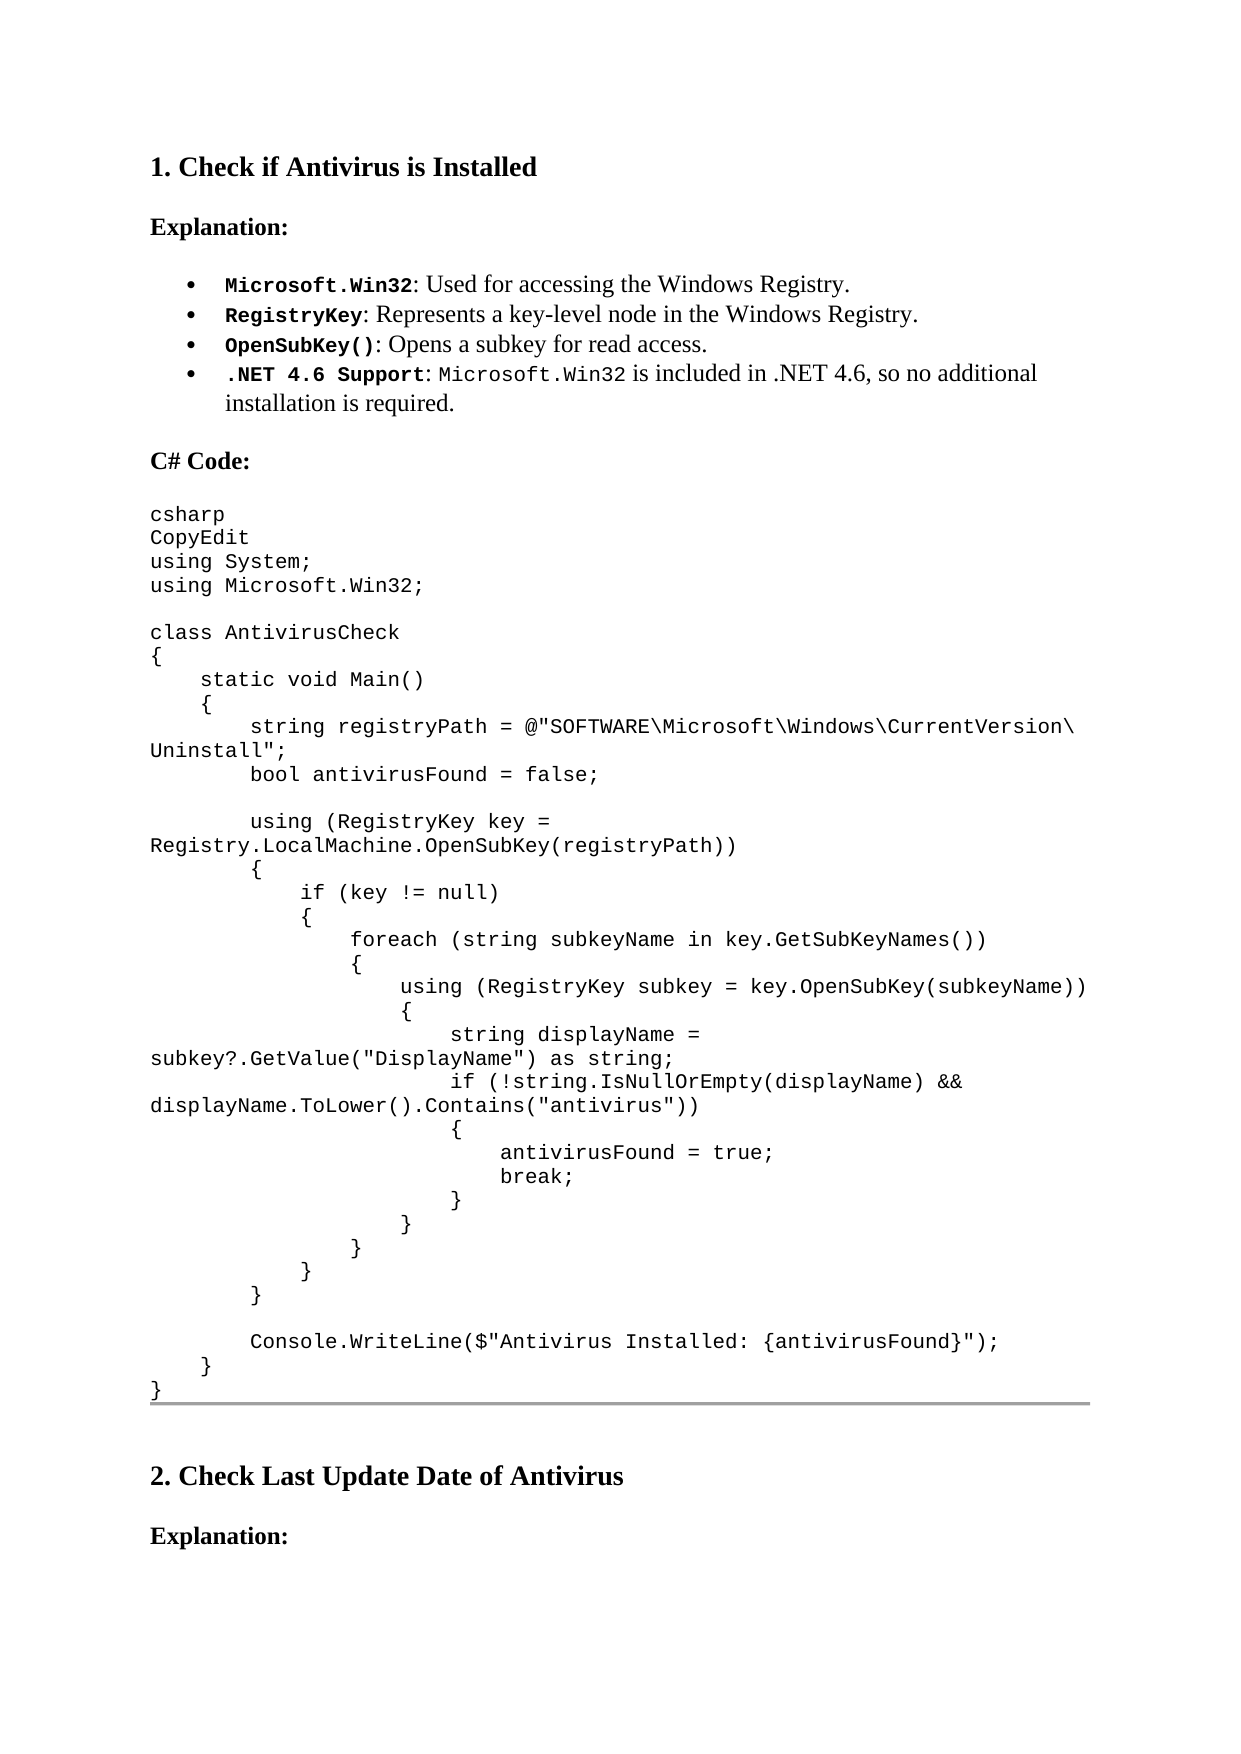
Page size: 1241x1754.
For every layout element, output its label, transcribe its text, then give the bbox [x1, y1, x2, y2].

text { [150, 693, 1090, 716]
text { [150, 1000, 1090, 1024]
list RegistryKey: Represents a key-level node in the Windows Registry. [187, 299, 1090, 329]
text { [150, 646, 1090, 669]
text } [150, 1189, 1090, 1213]
text C# Code: [150, 446, 1090, 474]
text csharp [150, 504, 1090, 527]
text } [150, 1355, 1090, 1378]
text 2. Check Last Update Date of Antivirus [150, 1459, 1090, 1492]
text } [150, 1378, 1090, 1402]
list Microsoft.Win32: Used for accessing the Windows Registry. [187, 269, 1090, 299]
text string registryPath = @"SOFTWARE\Microsoft\Windows\CurrentVersion\Uninstall"; [150, 716, 1090, 764]
text Explanation: [150, 212, 1090, 240]
text } [150, 1237, 1090, 1260]
list .NET 4.6 Support: Microsoft.Win32 is included in .NET 4.6, so no additional installation is required. [187, 358, 1090, 417]
text string displayName = subkey?.GetValue("DisplayName") as string; [150, 1024, 1090, 1071]
text if (key != null) [150, 882, 1090, 906]
text Console.WriteLine($"Antivirus Installed: {antivirusFound}"); [150, 1331, 1090, 1355]
list OpenSubKey(): Opens a subkey for read access. [187, 329, 1090, 358]
text { [150, 953, 1090, 977]
text Explanation: [150, 1521, 1090, 1550]
text class AntivirusCheck [150, 622, 1090, 646]
text } [150, 1260, 1090, 1284]
text } [150, 1213, 1090, 1237]
text foreach (string subkeyName in key.GetSubKeyNames()) [150, 929, 1090, 953]
text using (RegistryKey subkey = key.OpenSubKey(subkeyName)) [150, 977, 1090, 1000]
text 1. Check if Antivirus is Installed [150, 150, 1090, 182]
text using Microsoft.Win32; [150, 574, 1090, 598]
text { [150, 1118, 1090, 1142]
text if (!string.IsNullOrEmpty(displayName) && displayName.ToLower().Contains("antivirus")) [150, 1071, 1090, 1118]
text { [150, 858, 1090, 882]
text using (RegistryKey key = Registry.LocalMachine.OpenSubKey(registryPath)) [150, 811, 1090, 858]
text break; [150, 1166, 1090, 1189]
text } [150, 1284, 1090, 1308]
text static void Main() [150, 669, 1090, 693]
text bool antivirusFound = false; [150, 764, 1090, 787]
text { [150, 906, 1090, 929]
text antivirusFound = true; [150, 1142, 1090, 1166]
text using System; [150, 551, 1090, 574]
text CopyEdit [150, 527, 1090, 551]
